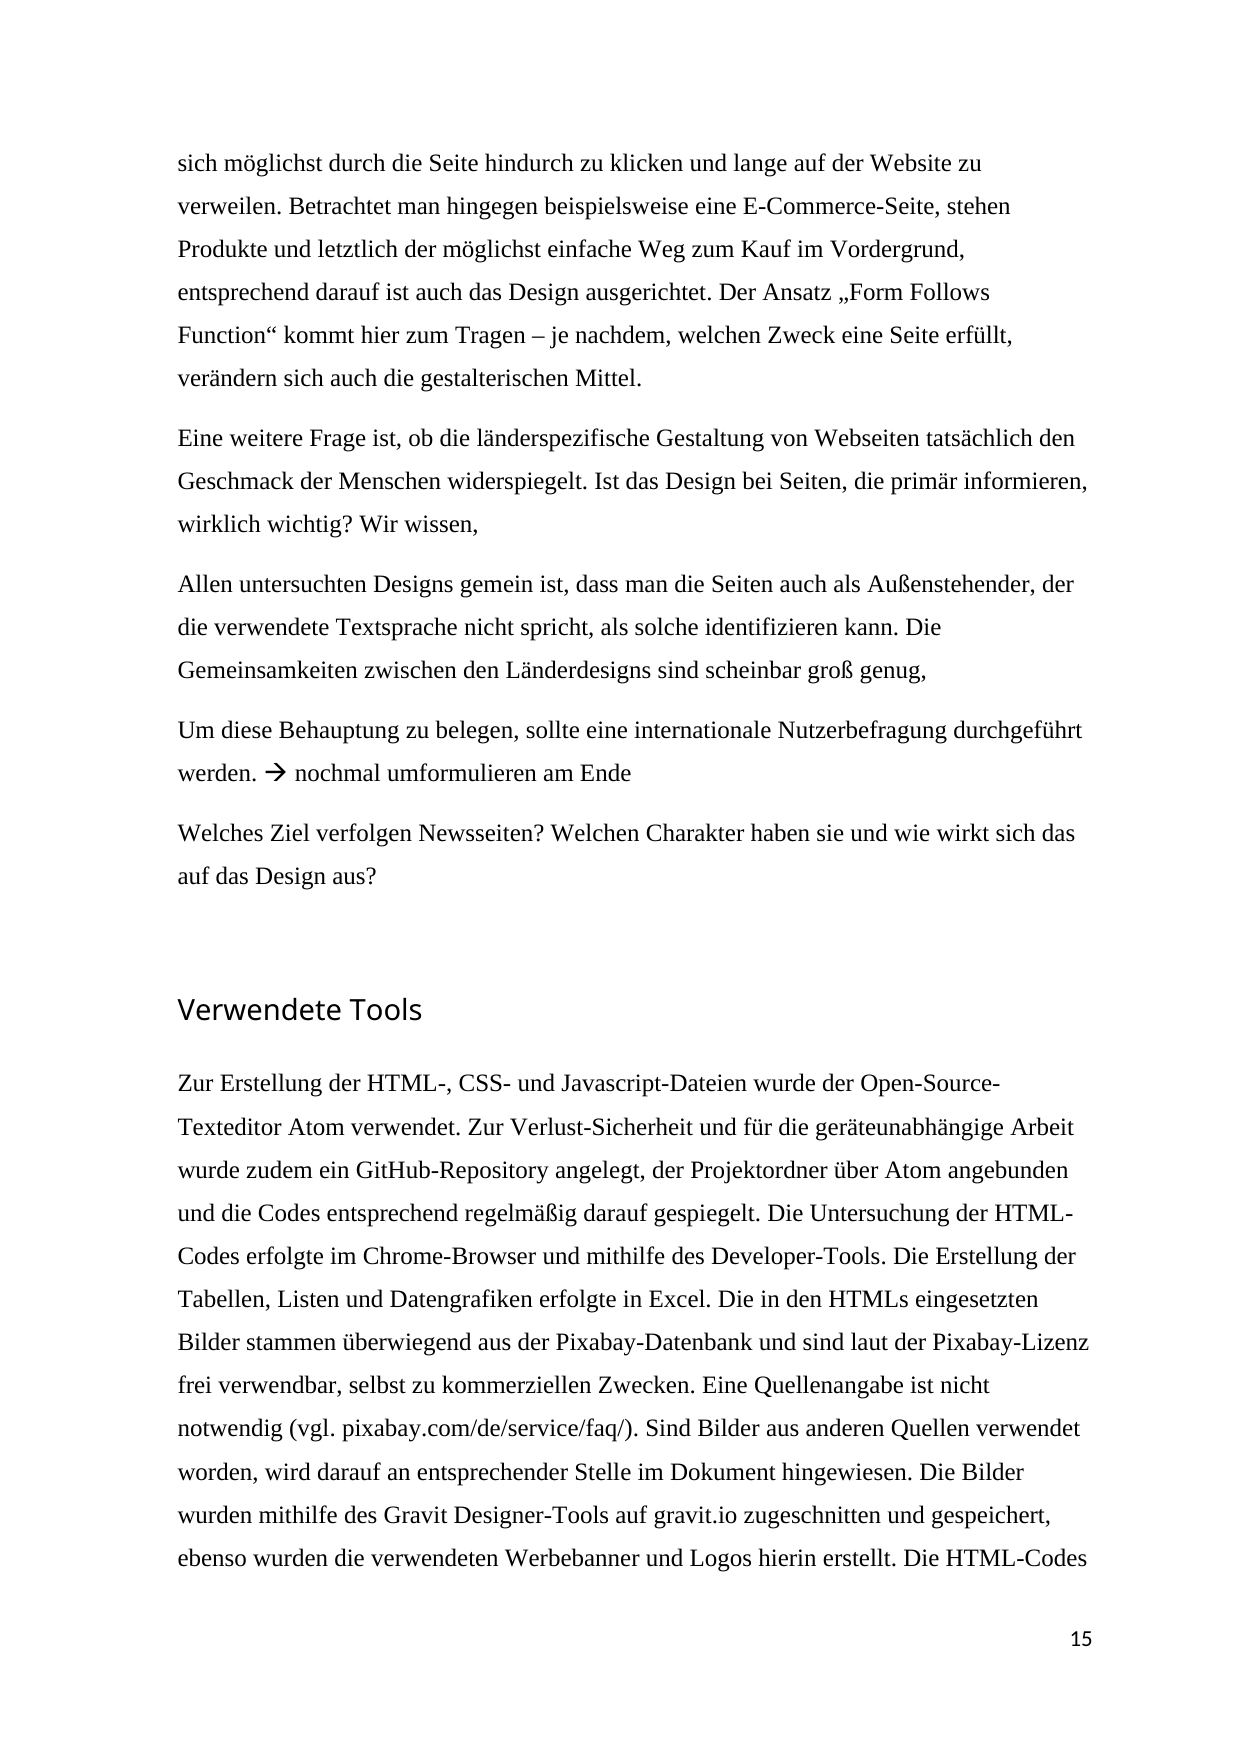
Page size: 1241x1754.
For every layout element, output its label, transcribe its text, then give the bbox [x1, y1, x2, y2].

text Welches Ziel verfolgen Newsseiten? Welchen Charakter haben sie und wie wirkt sich das auf das Design aus? [177, 818, 1092, 890]
text Allen untersuchten Designs gemein ist, dass man die Seiten auch als Außenstehender, der die verwendete Textsprache nicht spricht, als solche identifizieren kann. Die Gemeinsamkeiten zwischen den Länderdesigns sind scheinbar groß genug, [177, 569, 1092, 684]
text Um diese Behauptung zu belegen, sollte eine internationale Nutzerbefragung durchgeführt werden. nochmal umformulieren am Ende [177, 715, 1092, 787]
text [177, 148, 1092, 392]
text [177, 1068, 1092, 1572]
text Verwendete Tools [177, 989, 1092, 1068]
text Eine weitere Frage ist, ob die länderspezifische Gestaltung von Webseiten tatsächlich den Geschmack der Menschen widerspiegelt. Ist das Design bei Seiten, die primär informieren, wirklich wichtig? Wir wissen, [177, 423, 1092, 538]
